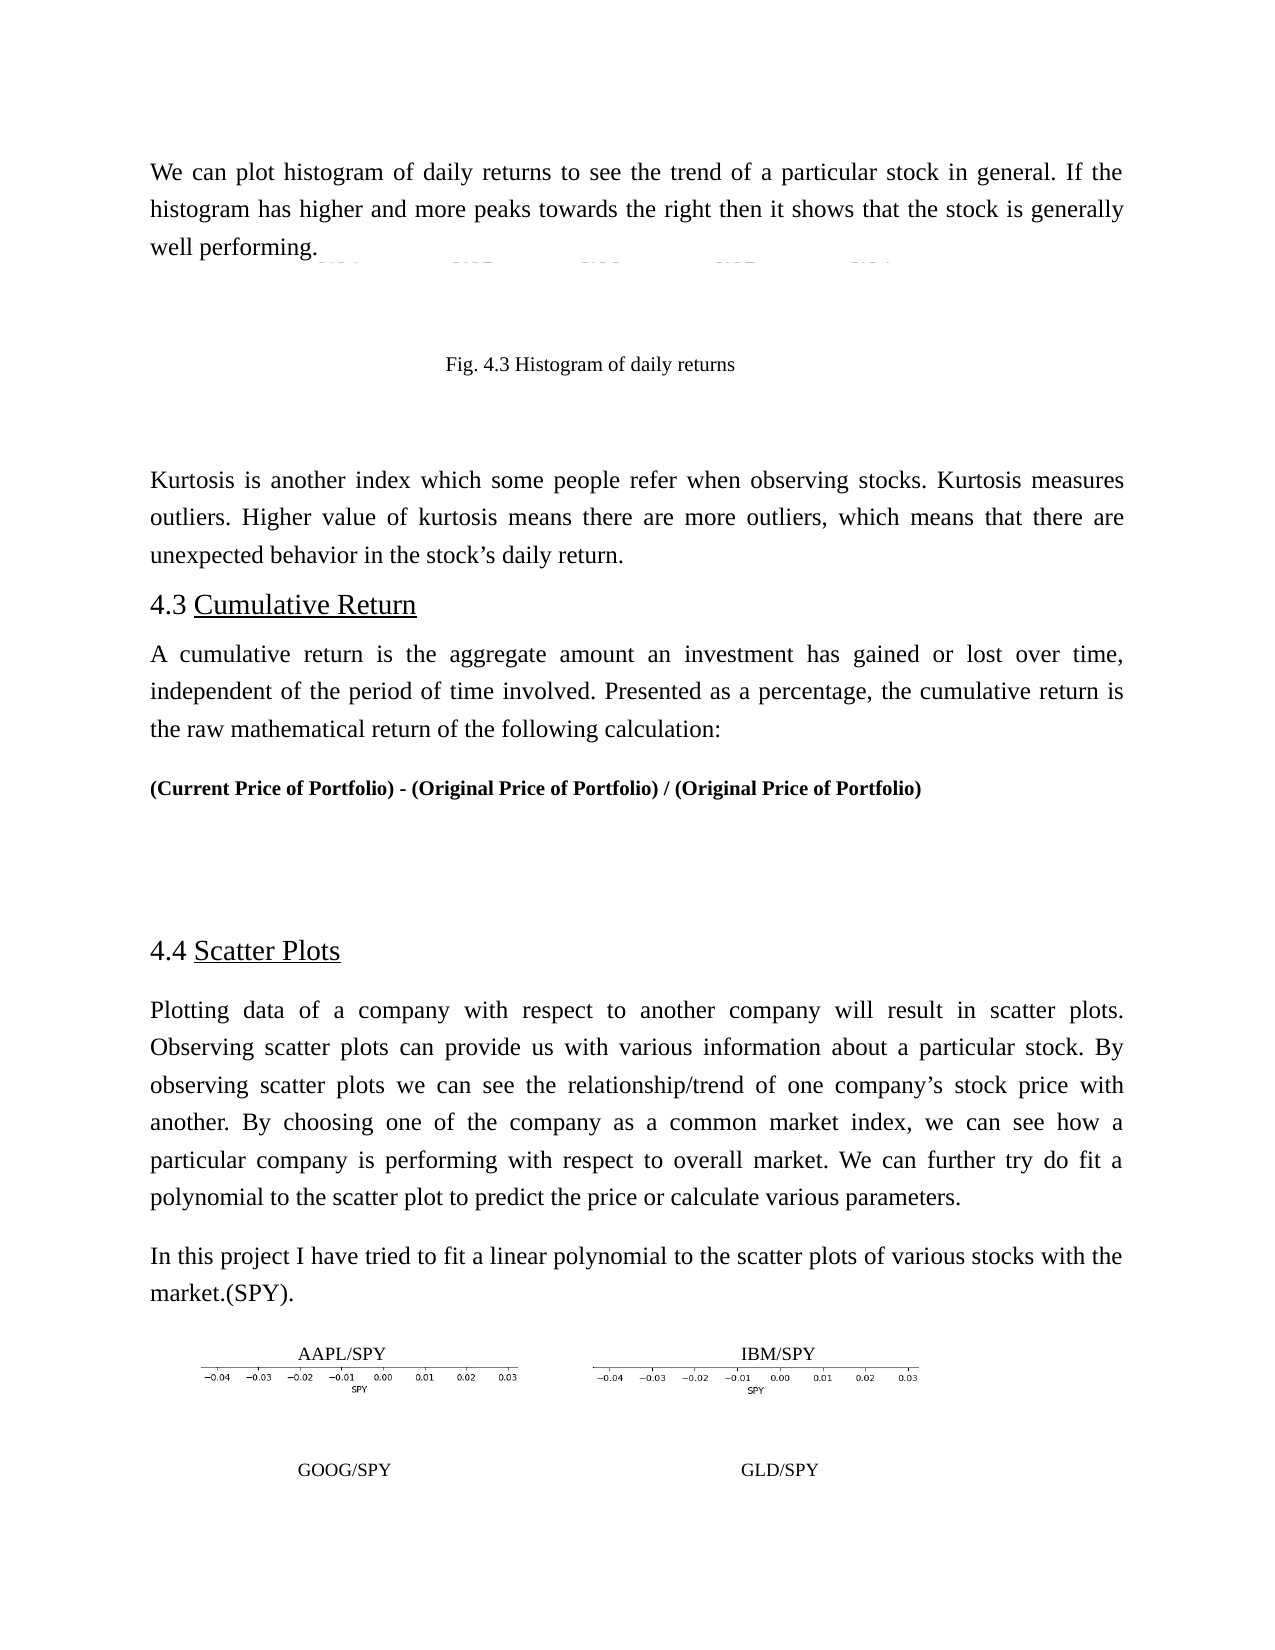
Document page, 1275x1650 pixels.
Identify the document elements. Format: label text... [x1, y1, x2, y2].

text (Current Price of Portfolio) - (Original Price of Portfolio) / (Original Price of Portfolio) [150, 765, 1125, 803]
text GOOG/SPY GLD/SPY [150, 1447, 1125, 1484]
text Kurtosis is another index which some people refer when observing stocks. Kurtosis measures outliers. Higher value of kurtosis means there are more outliers, which means that there are unexpected behavior in the stock’s daily return. [150, 458, 1125, 571]
text We can plot histogram of daily returns to see the trend of a particular stock in general. If the histogram has higher and more peaks towards the right then it shows that the stock is generally well performing. [150, 150, 1125, 262]
text Plotting data of a company with respect to another company will result in scatter plots. Observing scatter plots can provide us with various information about a particular stock. By observing scatter plots we can see the relationship/trend of one company’s stock price with another. By choosing one of the company as a common market index, we can see how a particular company is performing with respect to overall market. We can further try do fit a polynomial to the scatter plot to predict the price or calculate various parameters. [150, 988, 1125, 1213]
text A cumulative return is the aggregate amount an investment has gained or lost over time, independent of the period of time involved. Presented as a percentage, the cumulative return is the raw mathematical return of the following calculation: [150, 632, 1125, 744]
text AAPL/SPY IBM/SPY [150, 1330, 1125, 1367]
text In this project I have tried to fit a linear polynomial to the scatter plots of various stocks with the market.(SPY). [150, 1234, 1125, 1309]
text 4.4 Scatter Plots [150, 930, 1125, 967]
text 4.3 Cumulative Return [150, 594, 1125, 619]
text Fig. 4.3 Histogram of daily returns [150, 342, 1125, 379]
